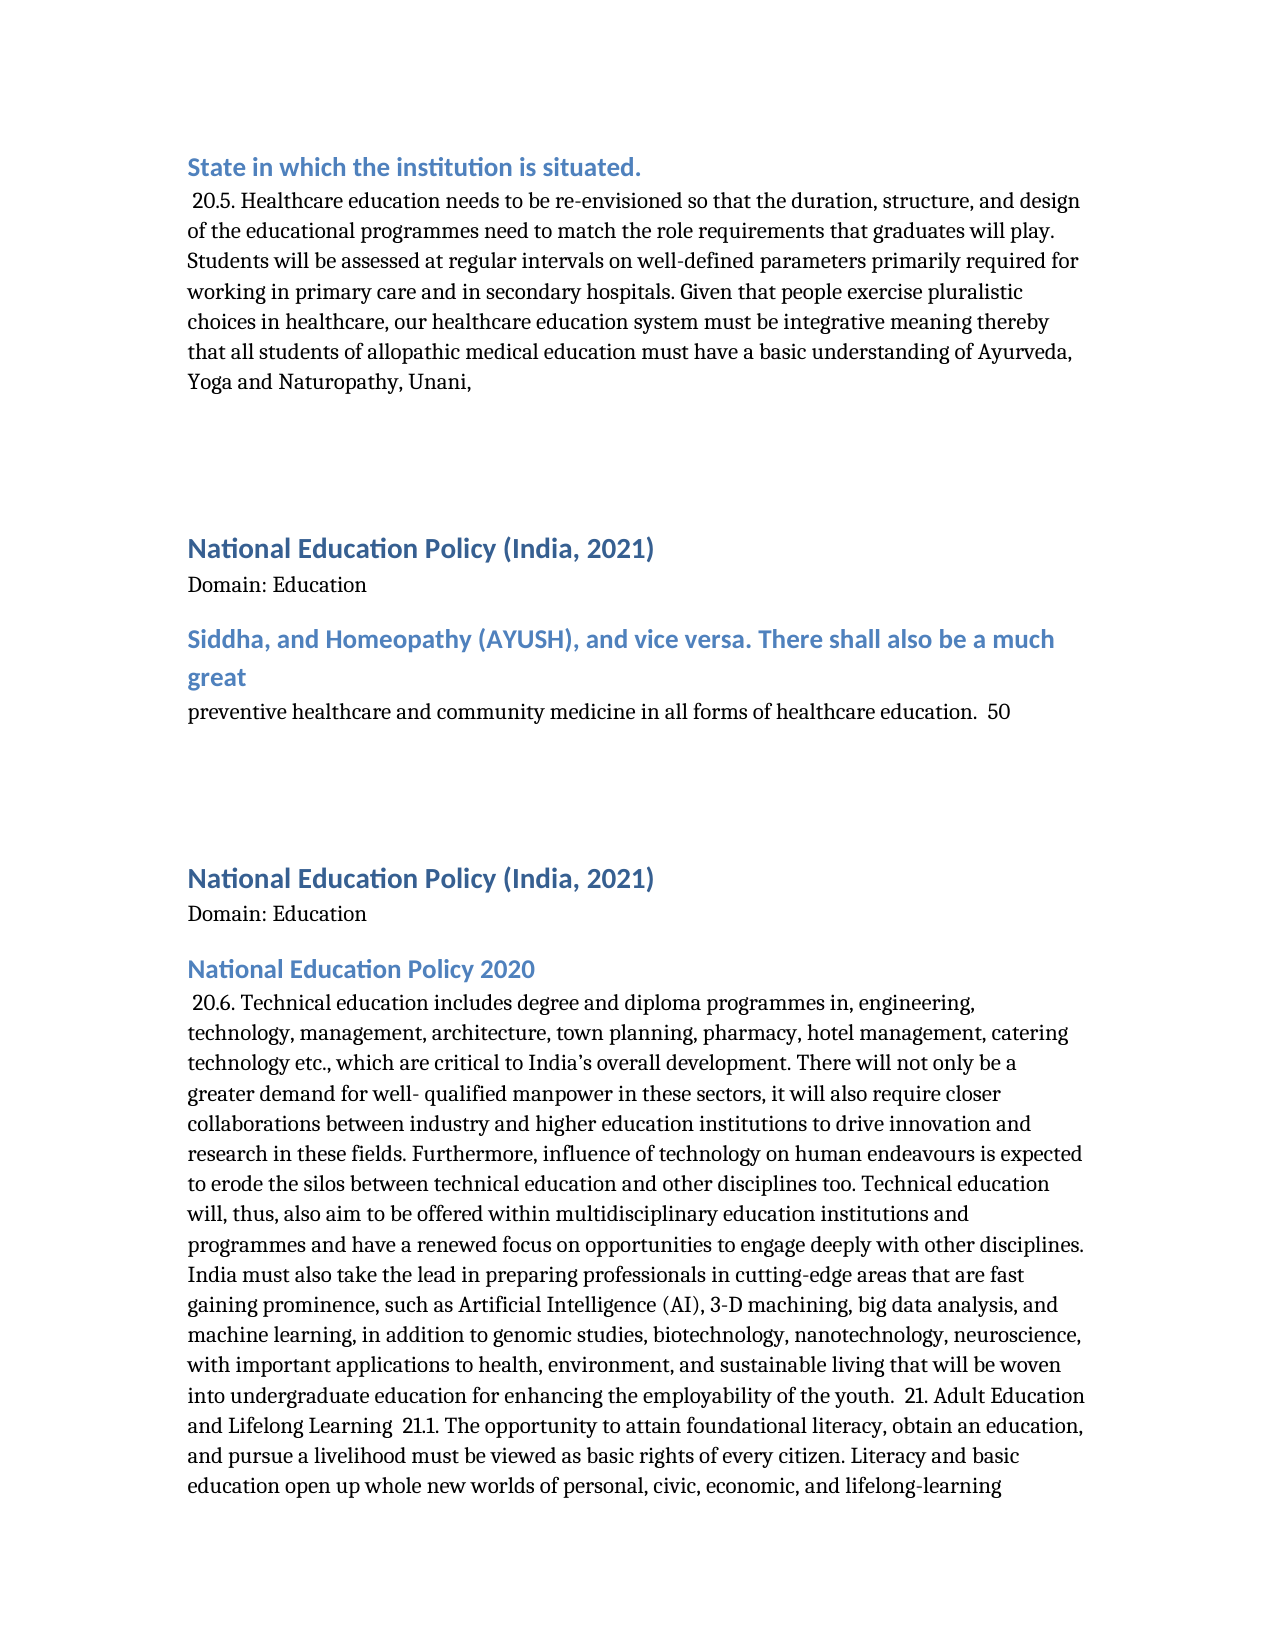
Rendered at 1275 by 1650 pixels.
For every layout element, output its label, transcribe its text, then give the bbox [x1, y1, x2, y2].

subtitle National Education Policy 2020 [187, 952, 1087, 985]
subtitle National Education Policy (India, 2021) [187, 531, 1087, 566]
subtitle National Education Policy (India, 2021) [187, 860, 1087, 896]
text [187, 990, 1087, 1499]
text 20.5. Healthcare education needs to be re-envisioned so that the duration, structure, and design of the educational programmes need to match the role requirements that graduates will play. Students will be assessed at regular intervals on well-defined parameters primarily required for working in primary care and in secondary hospitals. Given that people exercise pluralistic choices in healthcare, our healthcare education system must be integrative meaning thereby that all students of allopathic medical education must have a basic understanding of Ayurveda, Yoga and Naturopathy, Unani, [187, 188, 1087, 396]
subtitle Siddha, and Homeopathy (AYUSH), and vice versa. There shall also be a much great [187, 623, 1087, 693]
text Domain: Education [187, 901, 1087, 927]
text preventive healthcare and community medicine in all forms of healthcare education. 50 [187, 698, 1087, 725]
subtitle State in which the institution is situated. [187, 150, 1087, 183]
text Domain: Education [187, 572, 1087, 598]
